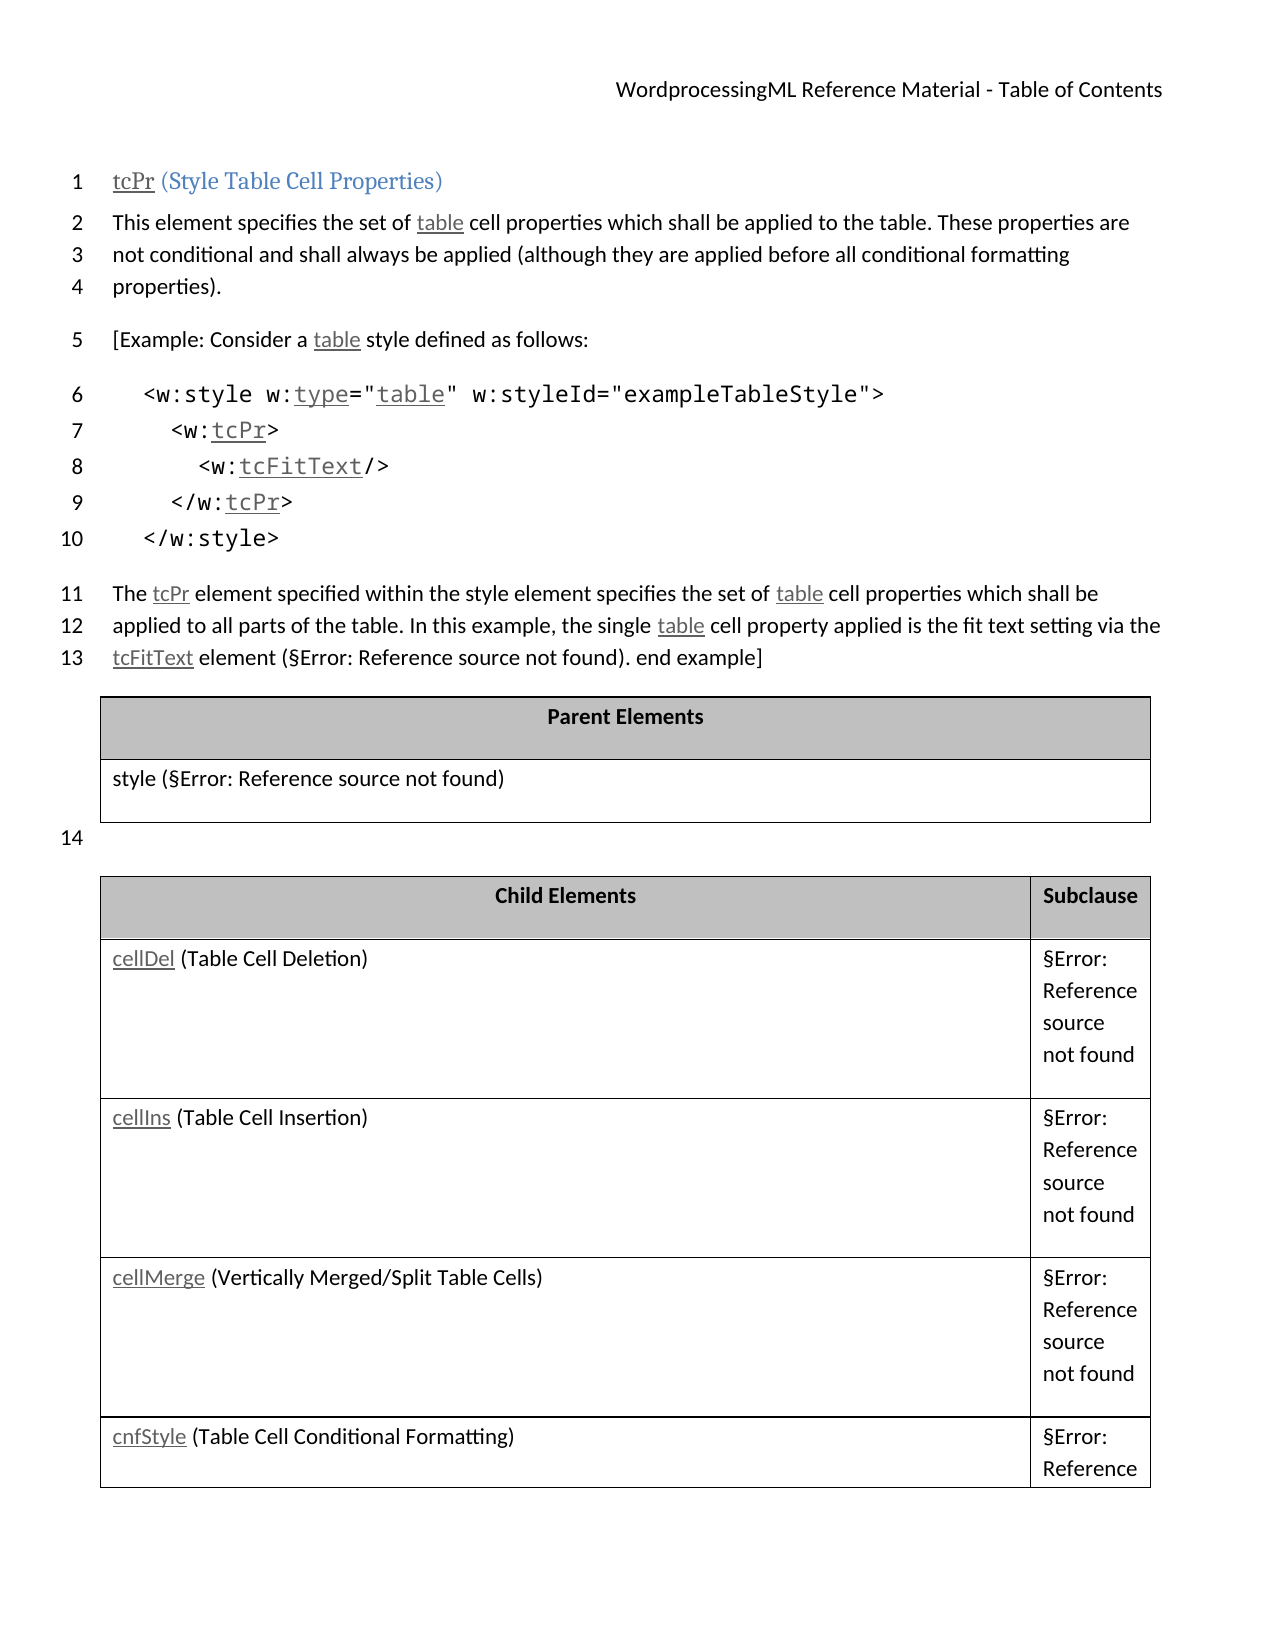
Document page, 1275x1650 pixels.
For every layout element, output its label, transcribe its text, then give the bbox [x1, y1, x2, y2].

table_cell cellIns (Table Cell Insertion) [101, 1099, 1030, 1257]
subtitle tcPr (Style Table Cell Properties) [112, 167, 1162, 195]
table_header Child Elements [101, 877, 1030, 938]
text This element specifies the set of table cell properties which shall be applied to the table. These properties are not conditional and shall always be applied (although they are applied before all conditional formatting properties). [112, 208, 1162, 300]
text [Example: Consider a table style defined as follows: [112, 325, 1162, 353]
table_header Parent Elements [101, 698, 1150, 759]
table_cell cellMerge (Vertically Merged/Split Table Cells) [101, 1258, 1030, 1416]
table_cell cellDel (Table Cell Deletion) [101, 940, 1030, 1098]
table_header Subclause [1031, 877, 1150, 938]
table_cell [101, 1418, 1030, 1487]
text <w:style w:type="table" w:styleId="exampleTableStyle"> <w:tcPr> <w:tcFitText/> </w:tcPr> </w:style> [142, 378, 1162, 553]
